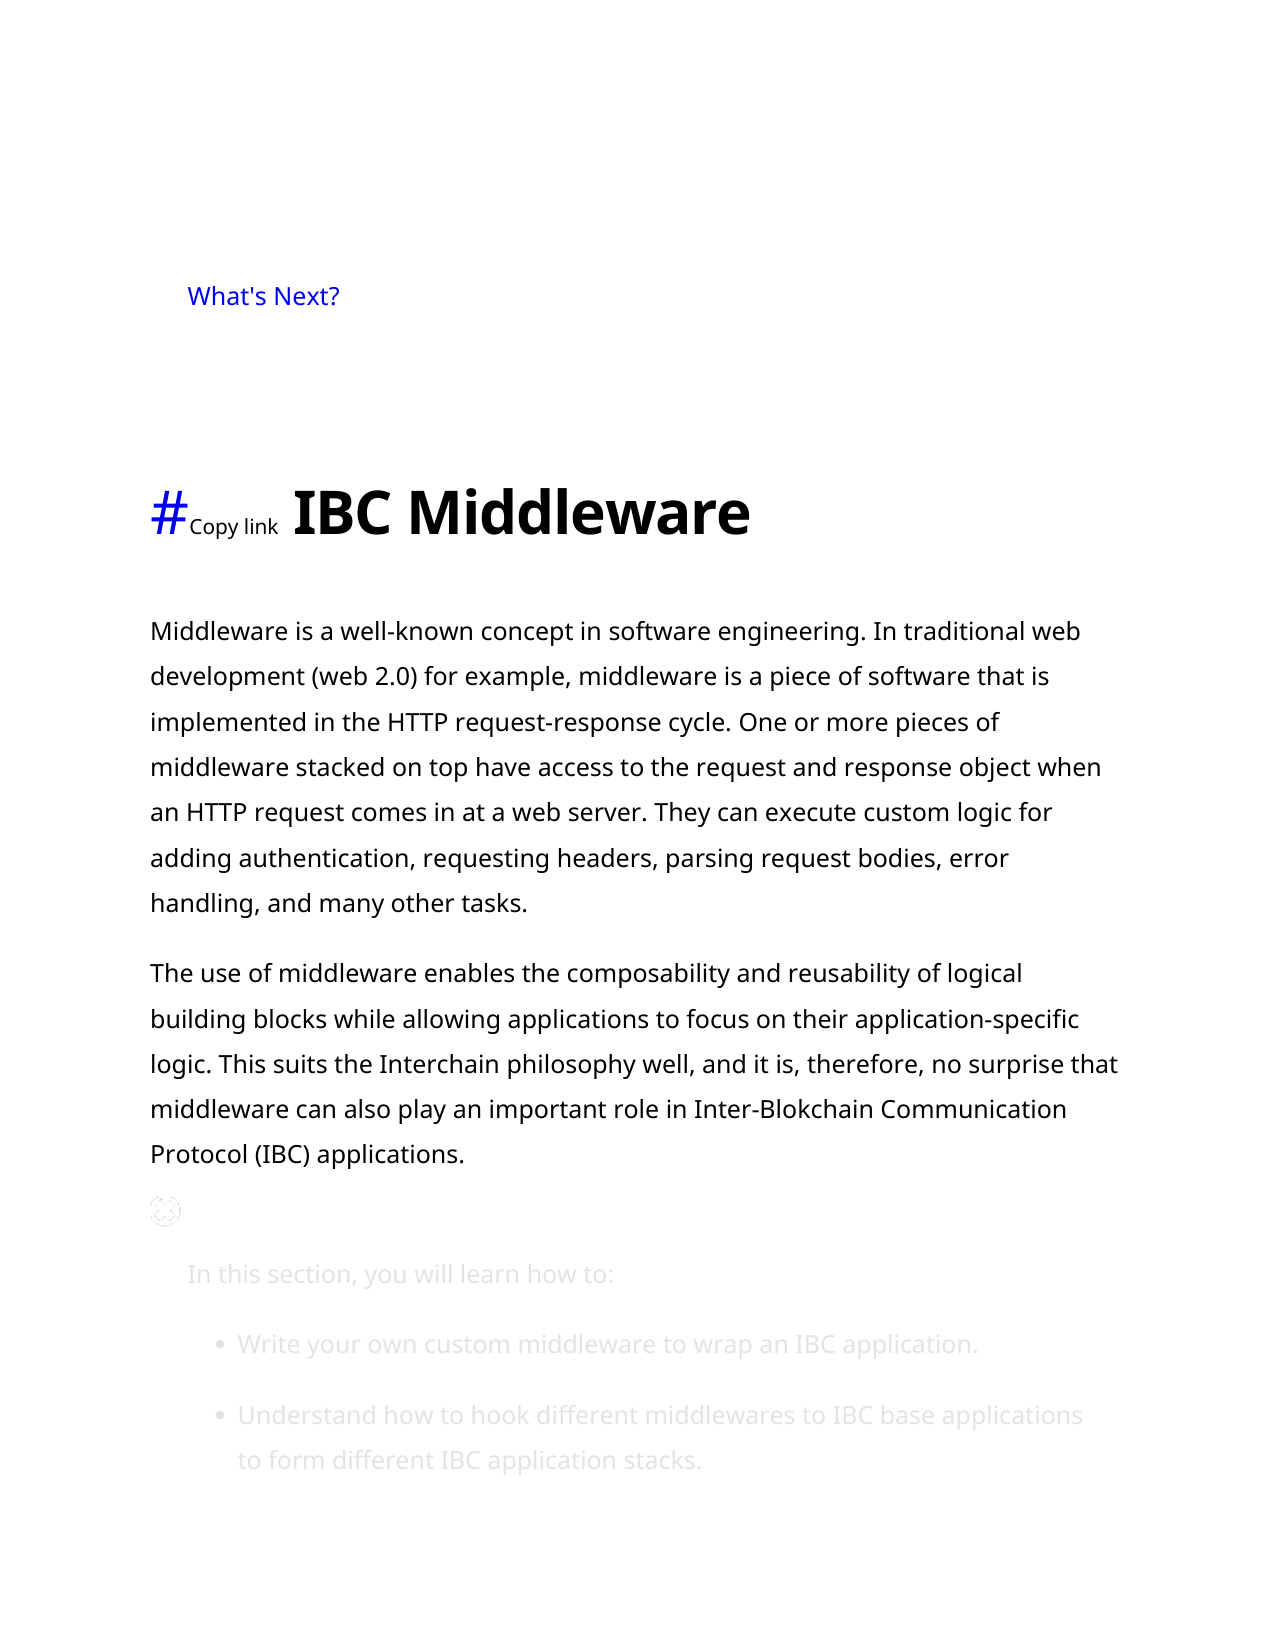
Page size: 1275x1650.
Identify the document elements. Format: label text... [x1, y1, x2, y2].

text Middleware is a well-known concept in software engineering. In traditional web development (web 2.0) for example, middleware is a piece of software that is implemented in the HTTP request-response cycle. One or more pieces of middleware stacked on top have access to the request and response object when an HTTP request comes in at a web server. They can execute custom logic for adding authentication, requesting headers, parsing request bodies, error handling, and many other tasks. [150, 602, 1125, 920]
list Write your own custom middleware to wrap an IBC application. [216, 1316, 1087, 1361]
list Understand how to hook different middlewares to IBC base applications to form different IBC application stacks. [216, 1386, 1087, 1477]
text What's Next? [187, 278, 1087, 312]
text #Copy link IBC Middleware [150, 465, 1125, 552]
text In this section, you will learn how to: [187, 1245, 1087, 1291]
text The use of middleware enables the composability and reusability of logical building blocks while allowing applications to focus on their application-specific logic. This suits the Interchain philosophy well, and it is, therefore, no surprise that middleware can also play an important role in Inter-Blokchain Communication Protocol (IBC) applications. [150, 945, 1125, 1171]
